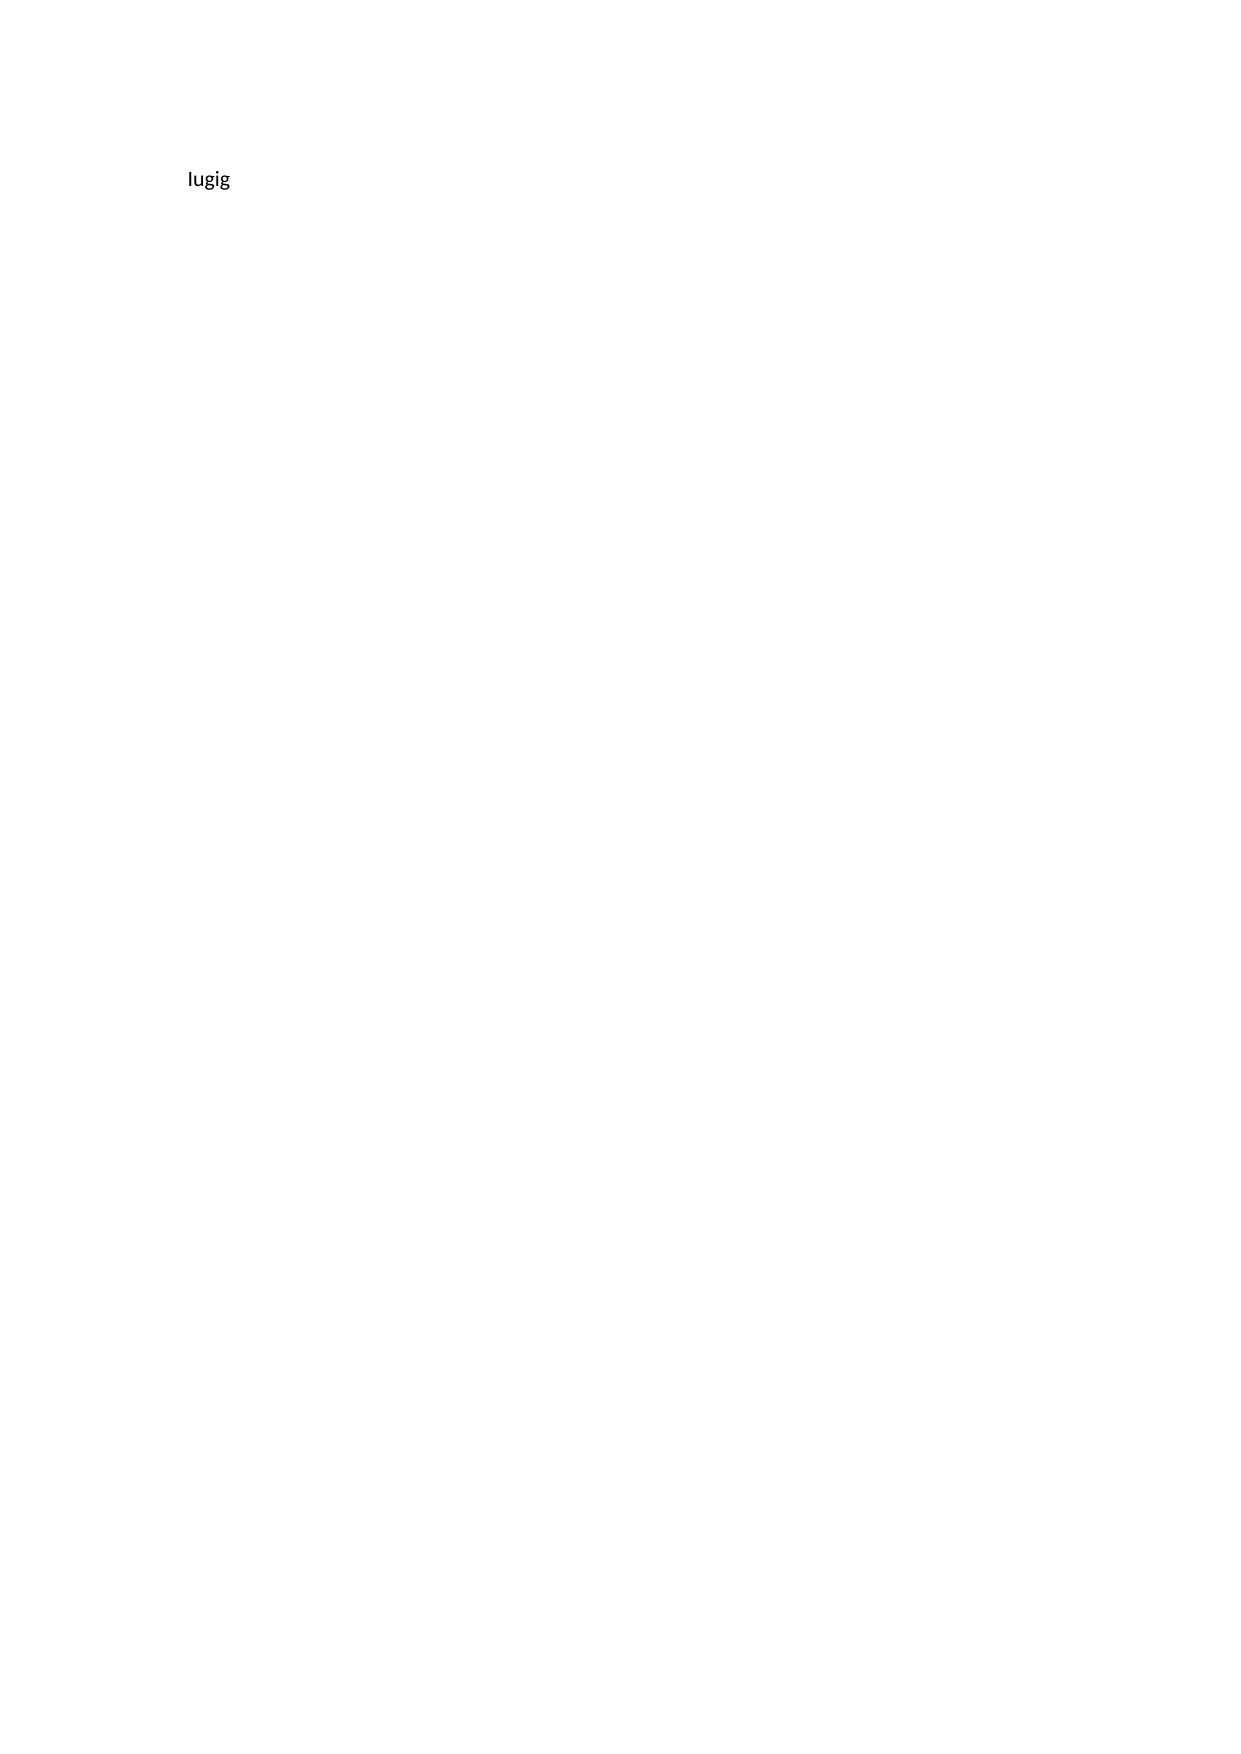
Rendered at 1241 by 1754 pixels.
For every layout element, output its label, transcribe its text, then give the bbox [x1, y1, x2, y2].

text Iugig [187, 162, 1053, 194]
